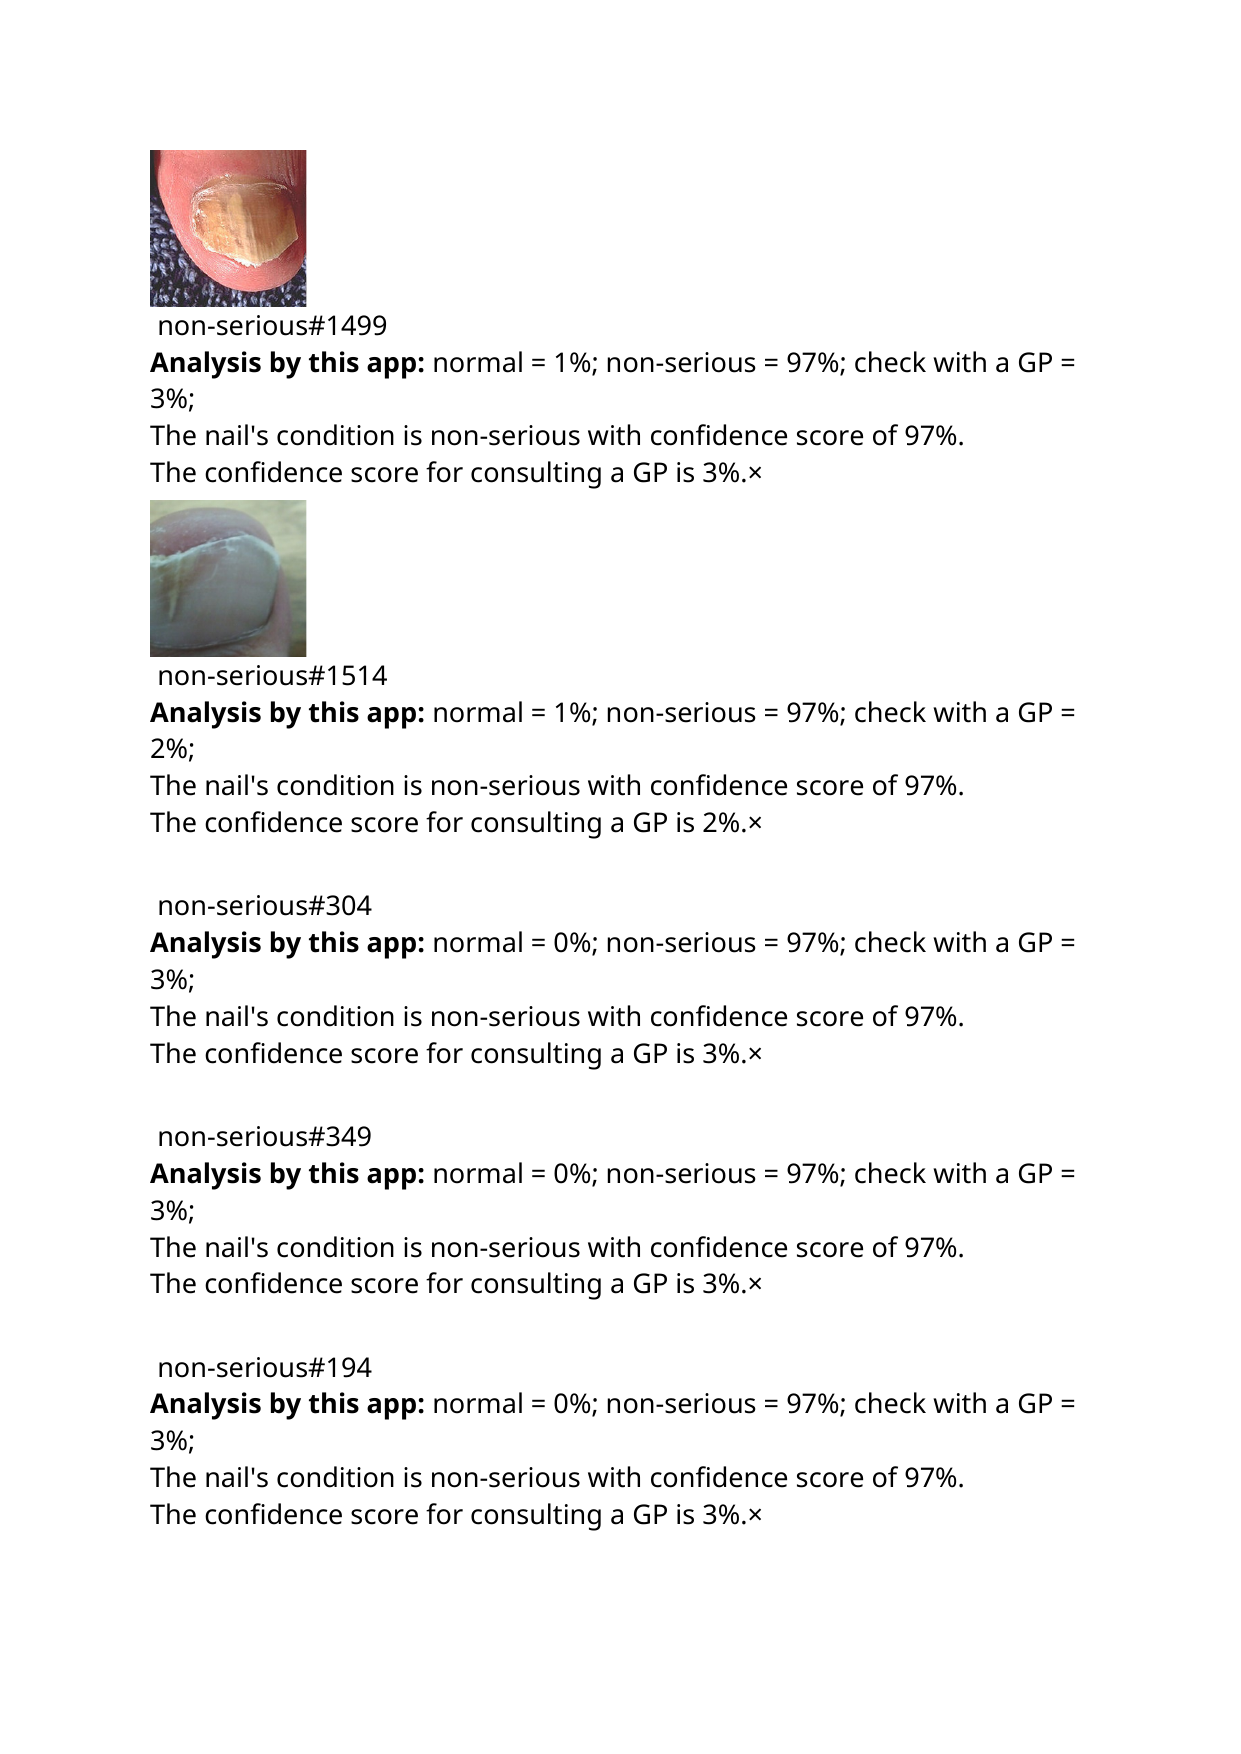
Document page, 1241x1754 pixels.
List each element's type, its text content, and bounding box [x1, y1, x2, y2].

text non-serious#1514 Analysis by this app: normal = 1%; non-serious = 97%; check with a GP = 2%; The nail's condition is non-serious with confidence score of 97%. The confidence score for consulting a GP is 2%.× [150, 500, 1090, 841]
text non-serious#194 Analysis by this app: normal = 0%; non-serious = 97%; check with a GP = 3%; The nail's condition is non-serious with confidence score of 97%. The confidence score for consulting a GP is 3%.× [150, 1311, 1090, 1532]
text non-serious#304 Analysis by this app: normal = 0%; non-serious = 97%; check with a GP = 3%; The nail's condition is non-serious with confidence score of 97%. The confidence score for consulting a GP is 3%.× [150, 850, 1090, 1071]
picture [150, 500, 307, 657]
text non-serious#1499 Analysis by this app: normal = 1%; non-serious = 97%; check with a GP = 3%; The nail's condition is non-serious with confidence score of 97%. The confidence score for consulting a GP is 3%.× [150, 150, 1090, 491]
text non-serious#349 Analysis by this app: normal = 0%; non-serious = 97%; check with a GP = 3%; The nail's condition is non-serious with confidence score of 97%. The confidence score for consulting a GP is 3%.× [150, 1081, 1090, 1302]
picture [150, 150, 307, 307]
